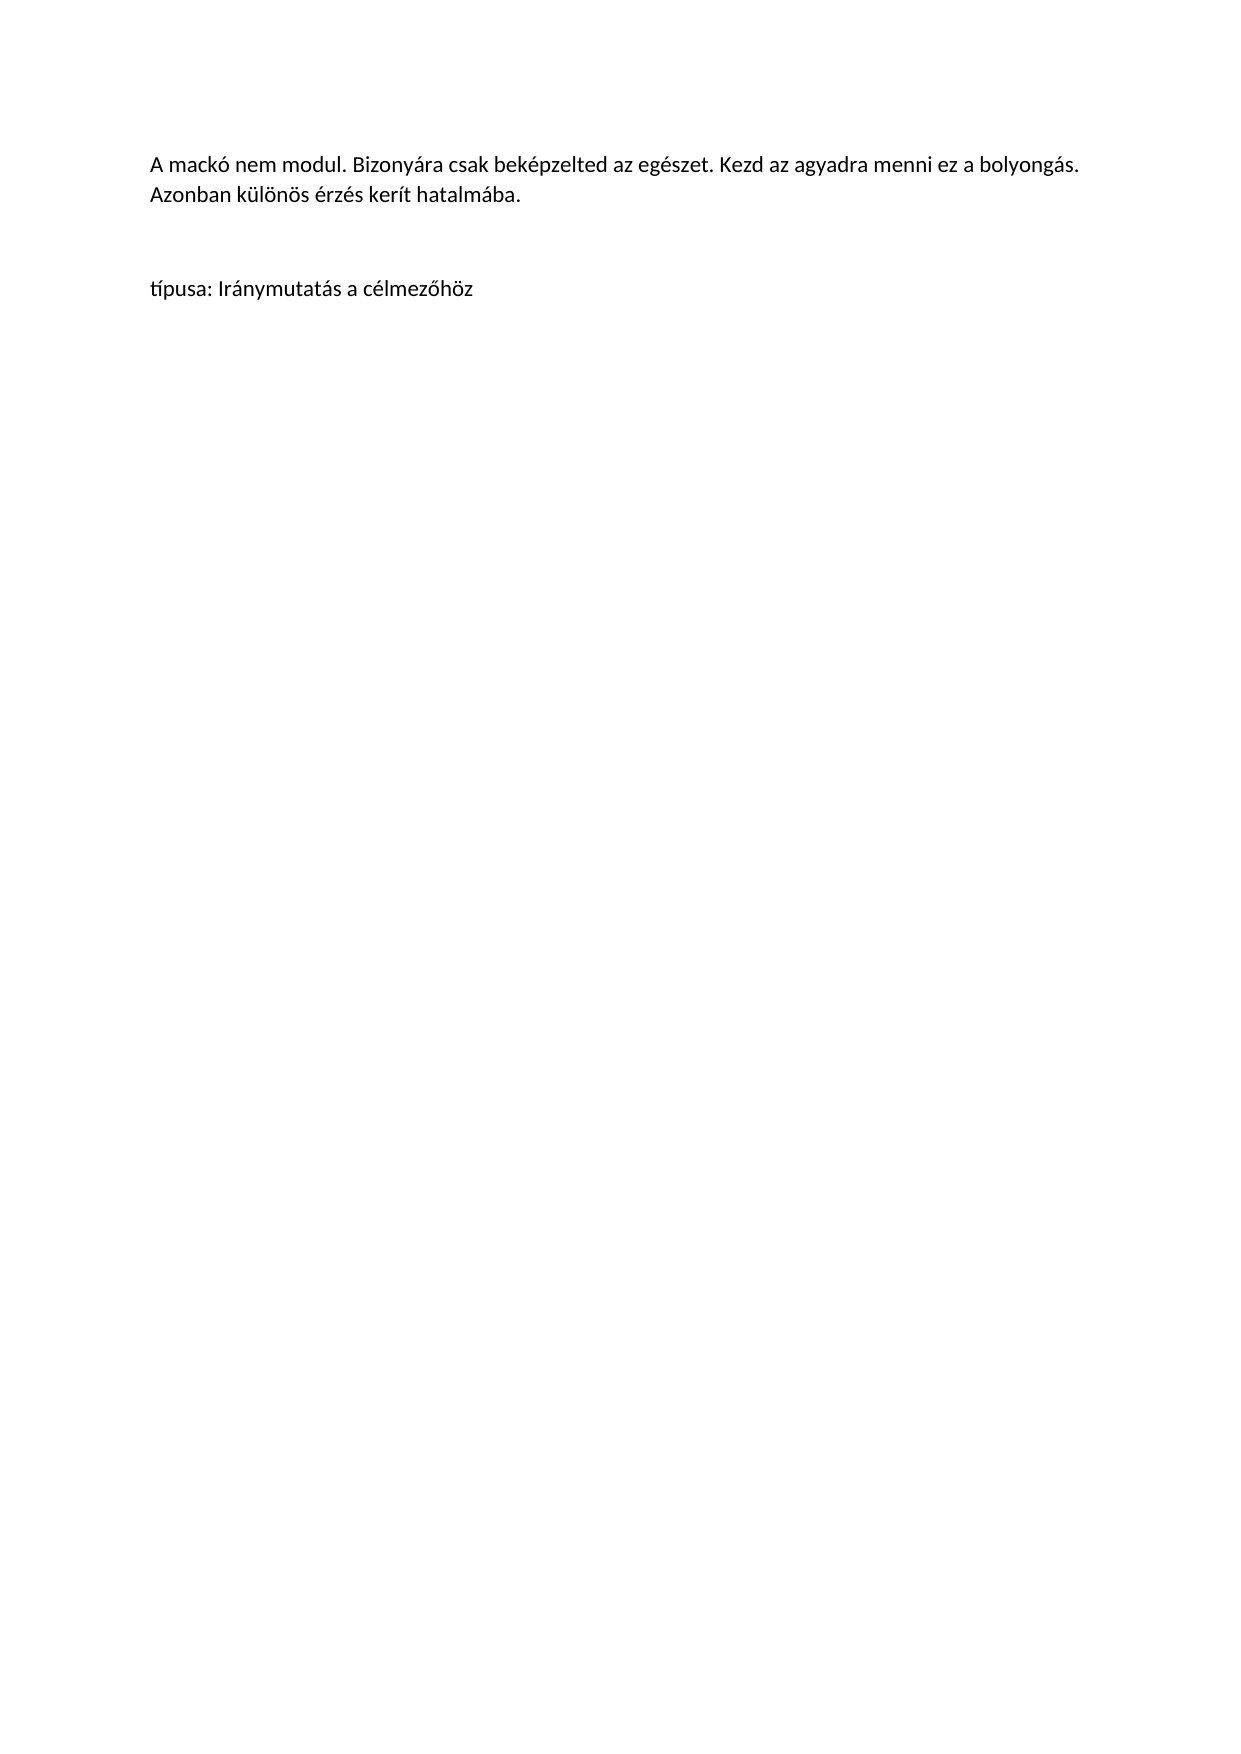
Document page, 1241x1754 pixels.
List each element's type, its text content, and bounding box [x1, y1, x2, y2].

text A mackó nem modul. Bizonyára csak beképzelted az egészet. Kezd az agyadra menni ez a bolyongás. Azonban különös érzés kerít hatalmába. [150, 150, 1090, 208]
text típusa: Iránymutatás a célmezőhöz [150, 274, 1090, 302]
